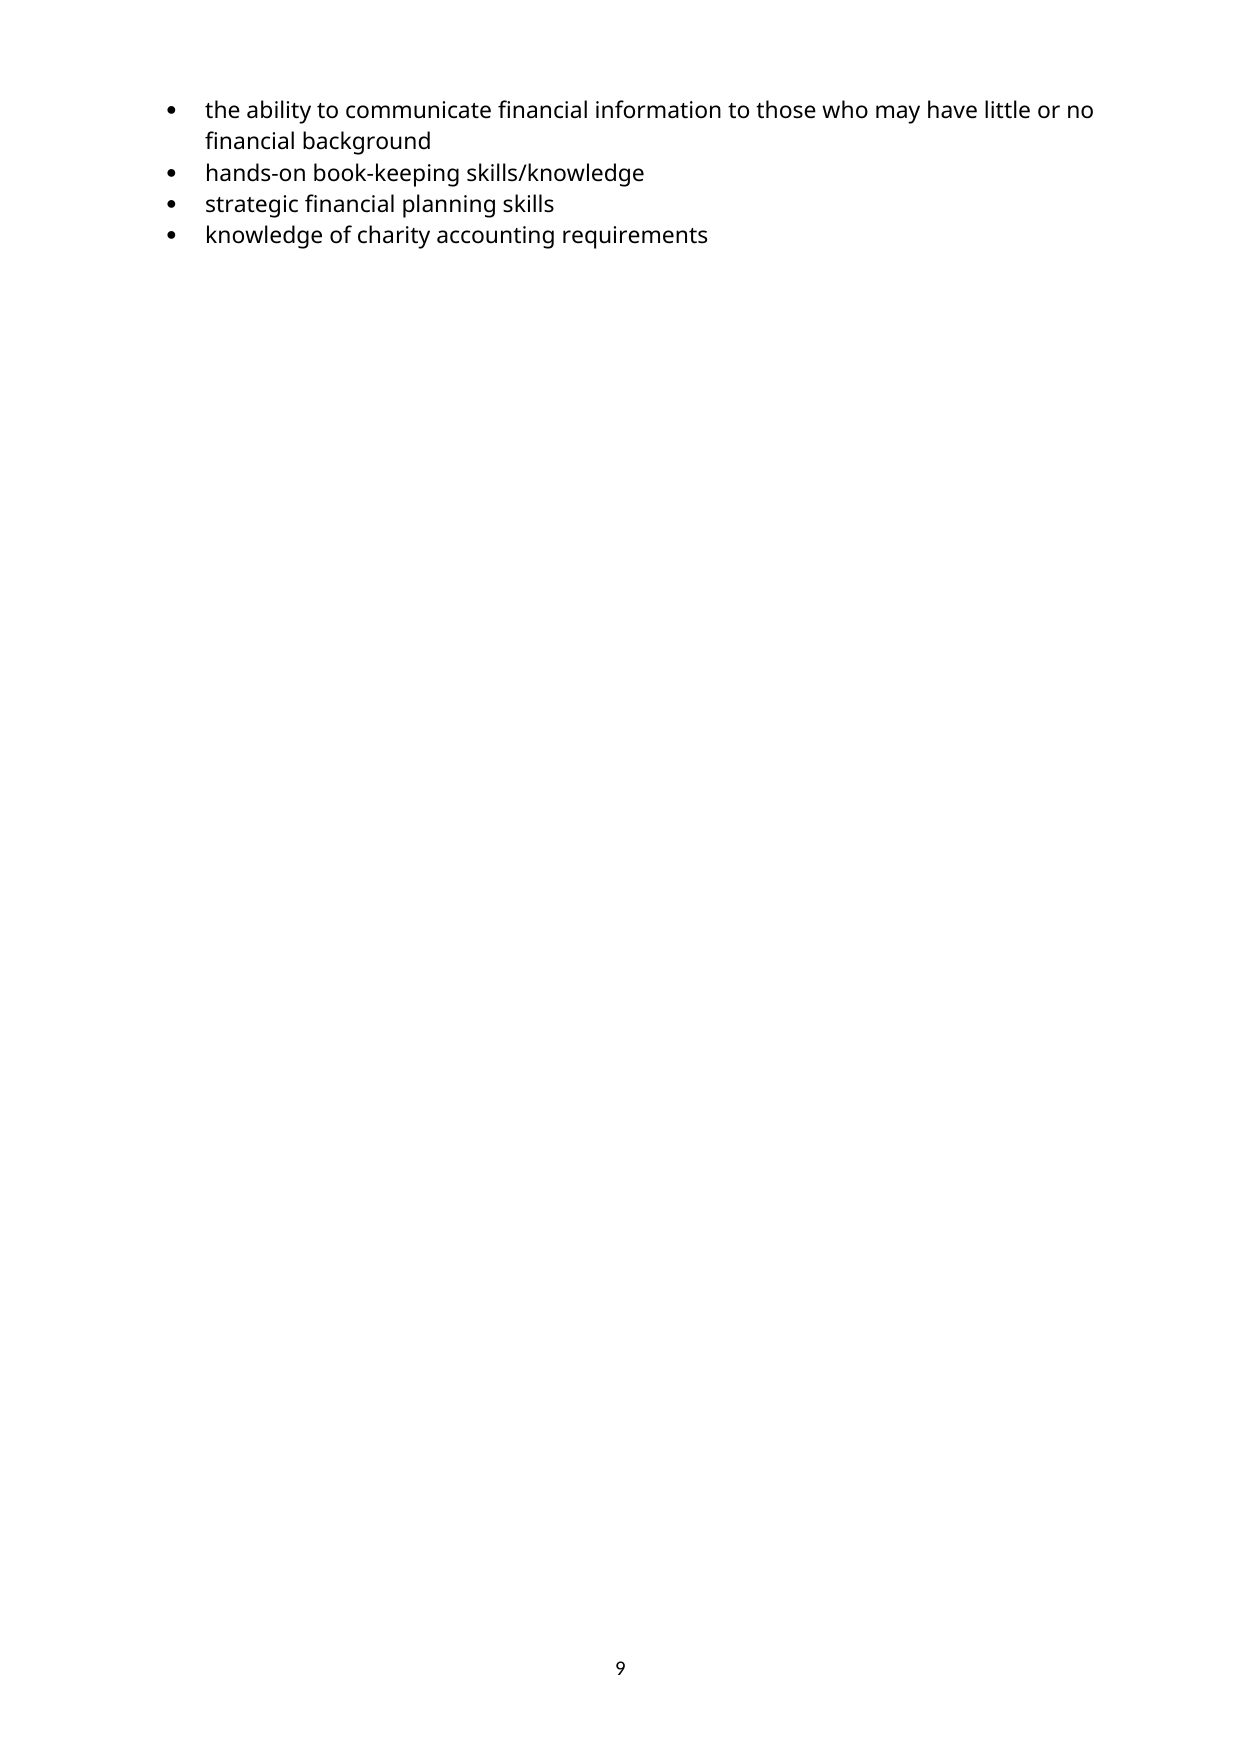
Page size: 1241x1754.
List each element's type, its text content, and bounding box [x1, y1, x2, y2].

list hands-on book-keeping skills/knowledge [167, 156, 1110, 188]
list knowledge of charity accounting requirements [167, 219, 1110, 250]
list the ability to communicate financial information to those who may have little or no financial background [167, 94, 1110, 156]
list strategic financial planning skills [167, 188, 1110, 219]
